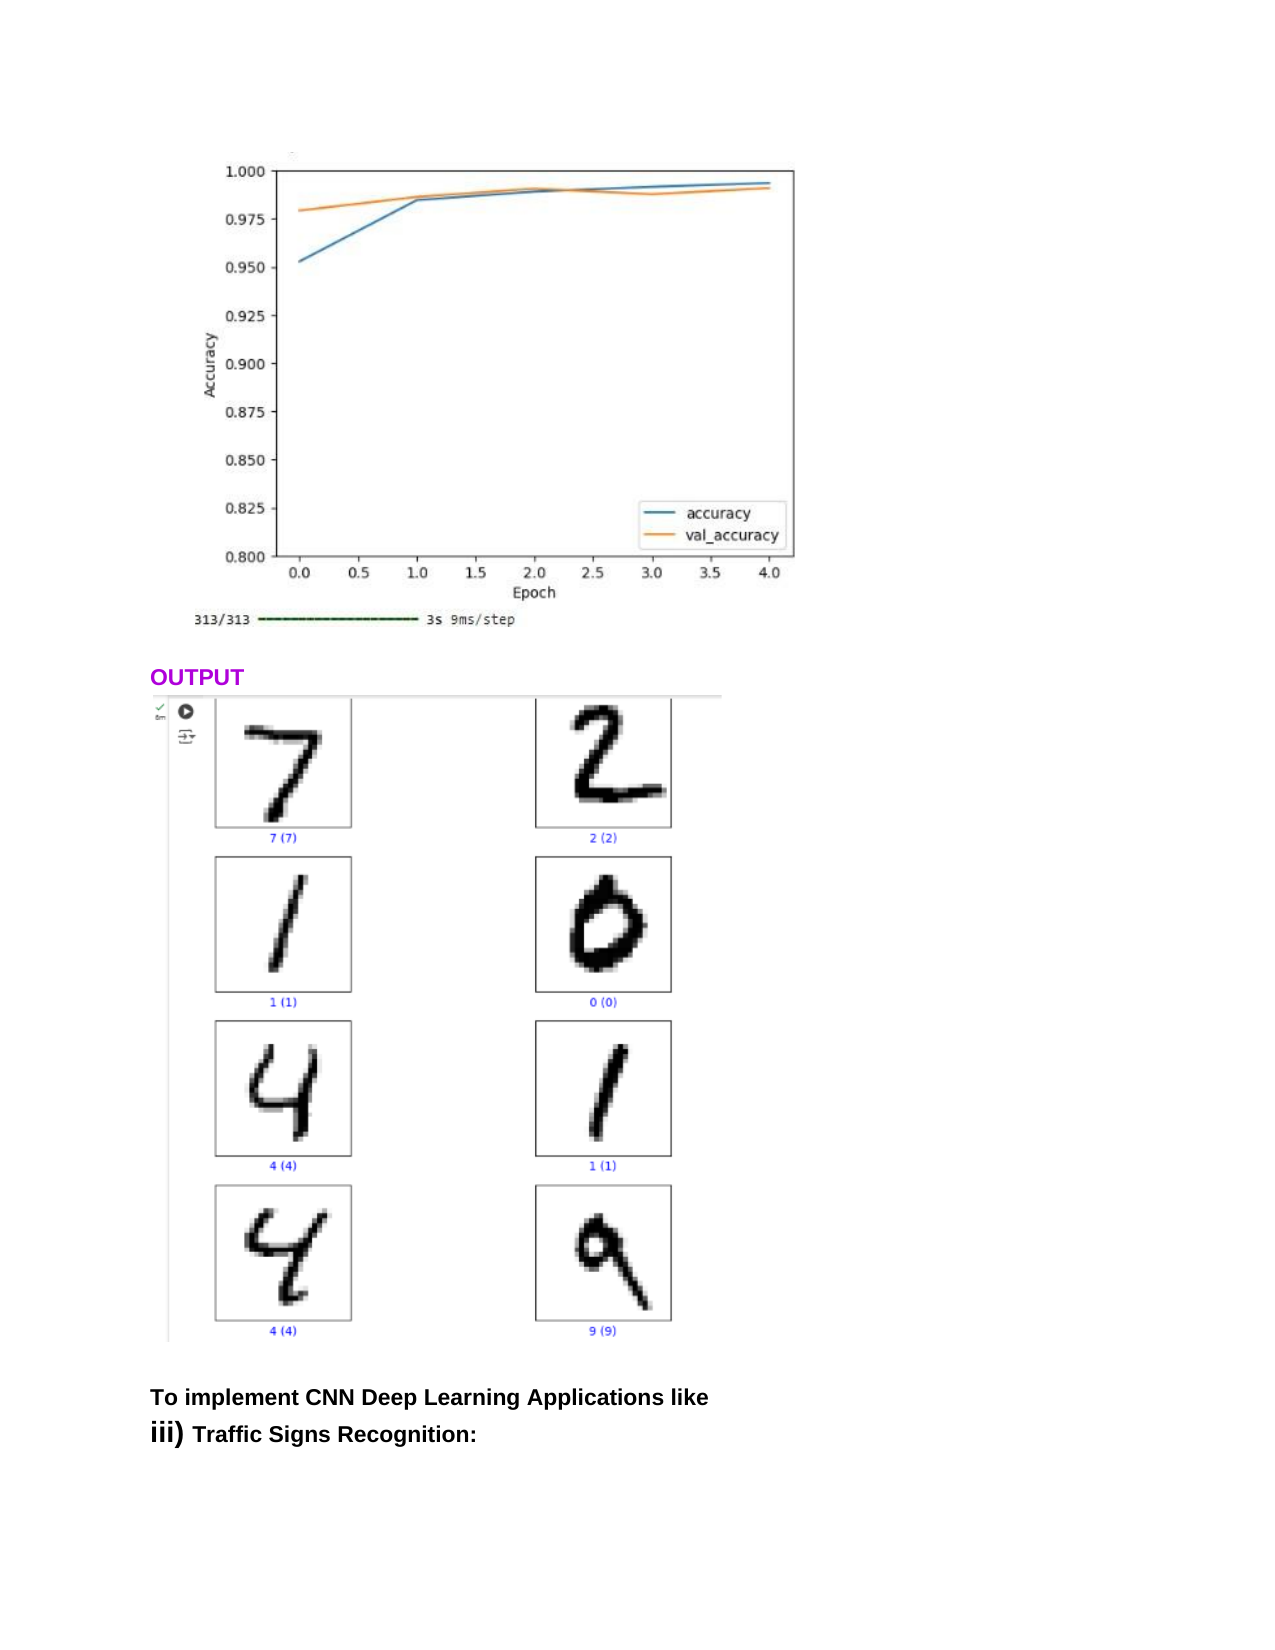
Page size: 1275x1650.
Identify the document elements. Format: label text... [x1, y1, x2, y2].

picture [153, 695, 722, 1342]
text OUTPUT [150, 663, 1139, 690]
text To implement CNN Deep Learning Applications like [150, 1384, 1139, 1410]
list Traffic Signs Recognition: [150, 1415, 1139, 1449]
picture [194, 152, 796, 627]
